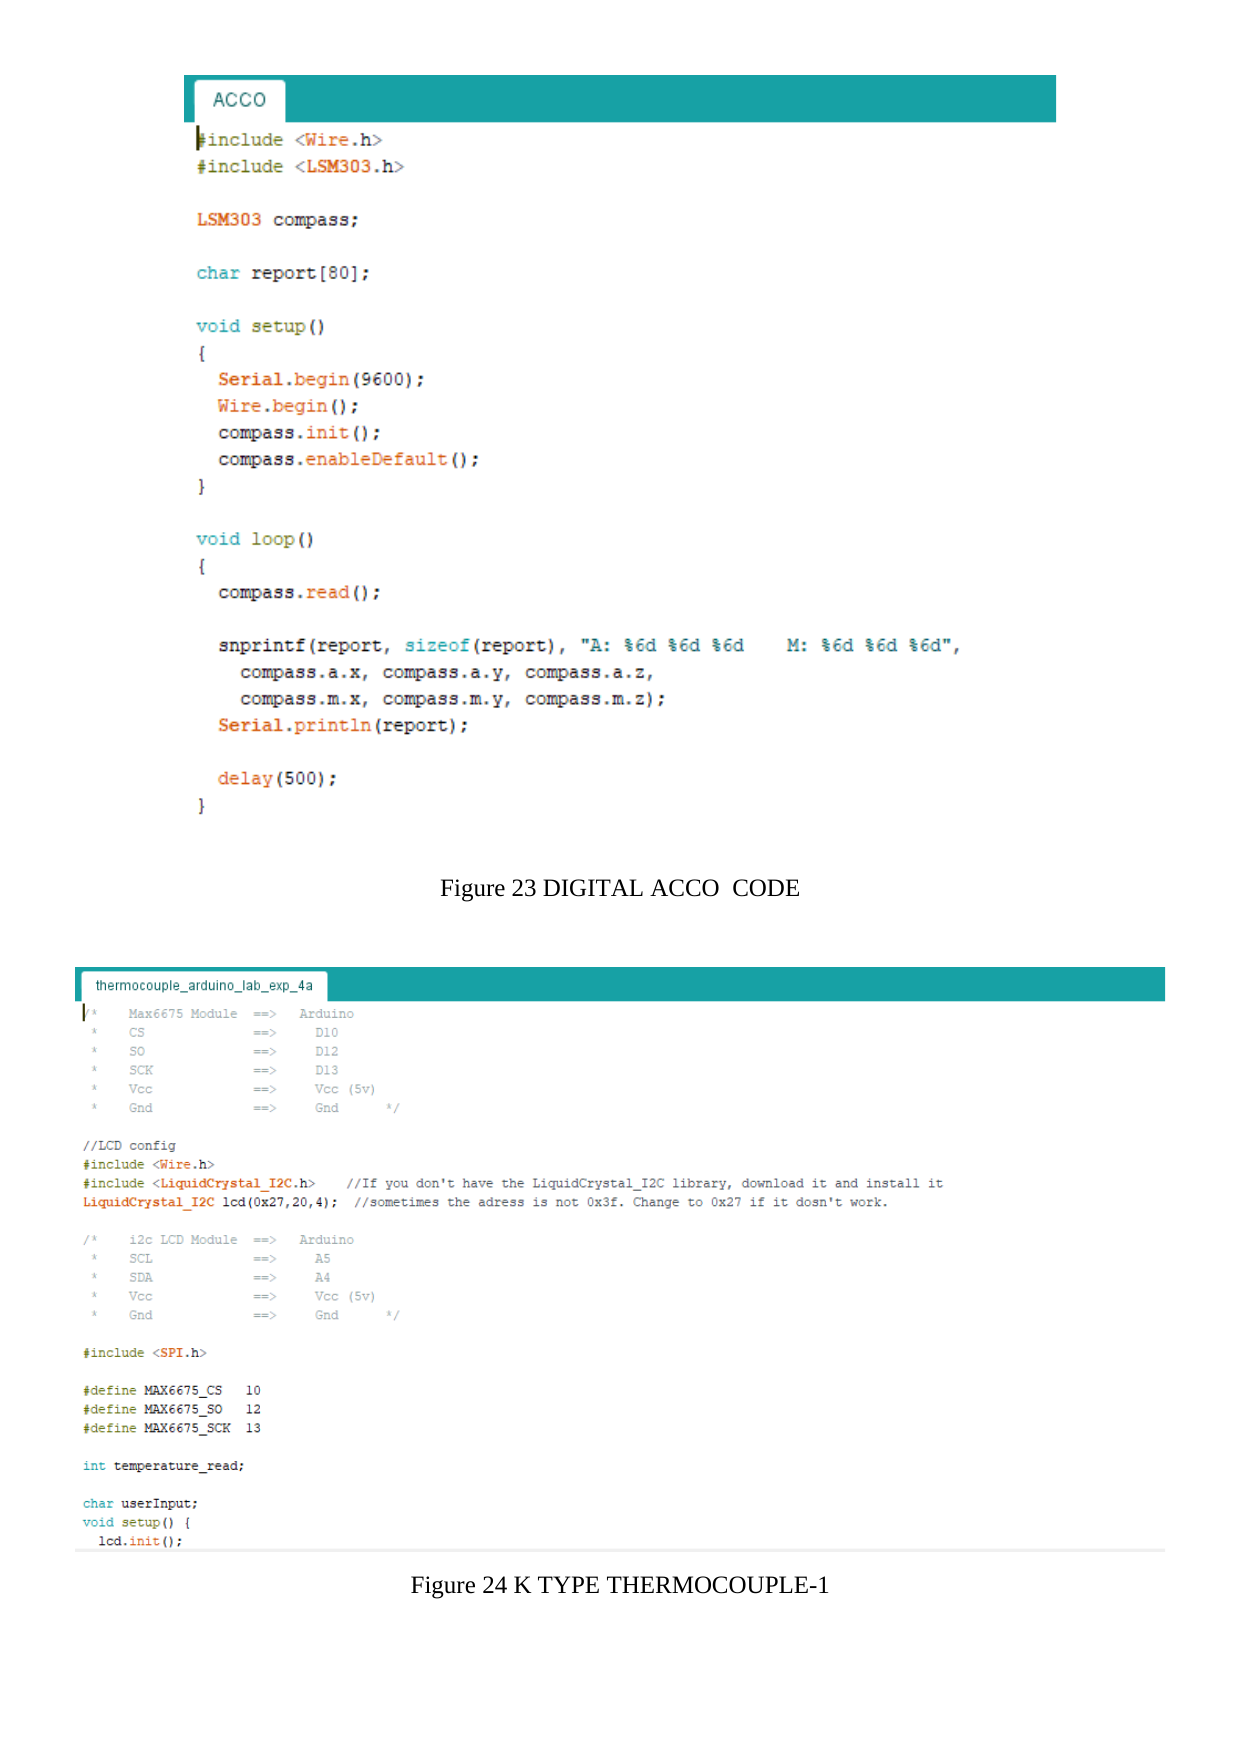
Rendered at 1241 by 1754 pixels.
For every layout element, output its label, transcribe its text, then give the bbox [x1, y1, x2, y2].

picture [184, 75, 1057, 855]
text Figure 24 K TYPE THERMOCOUPLE-1 [75, 1570, 1165, 1599]
text Figure 23 DIGITAL ACCO CODE [75, 873, 1165, 902]
picture [75, 967, 1166, 1552]
